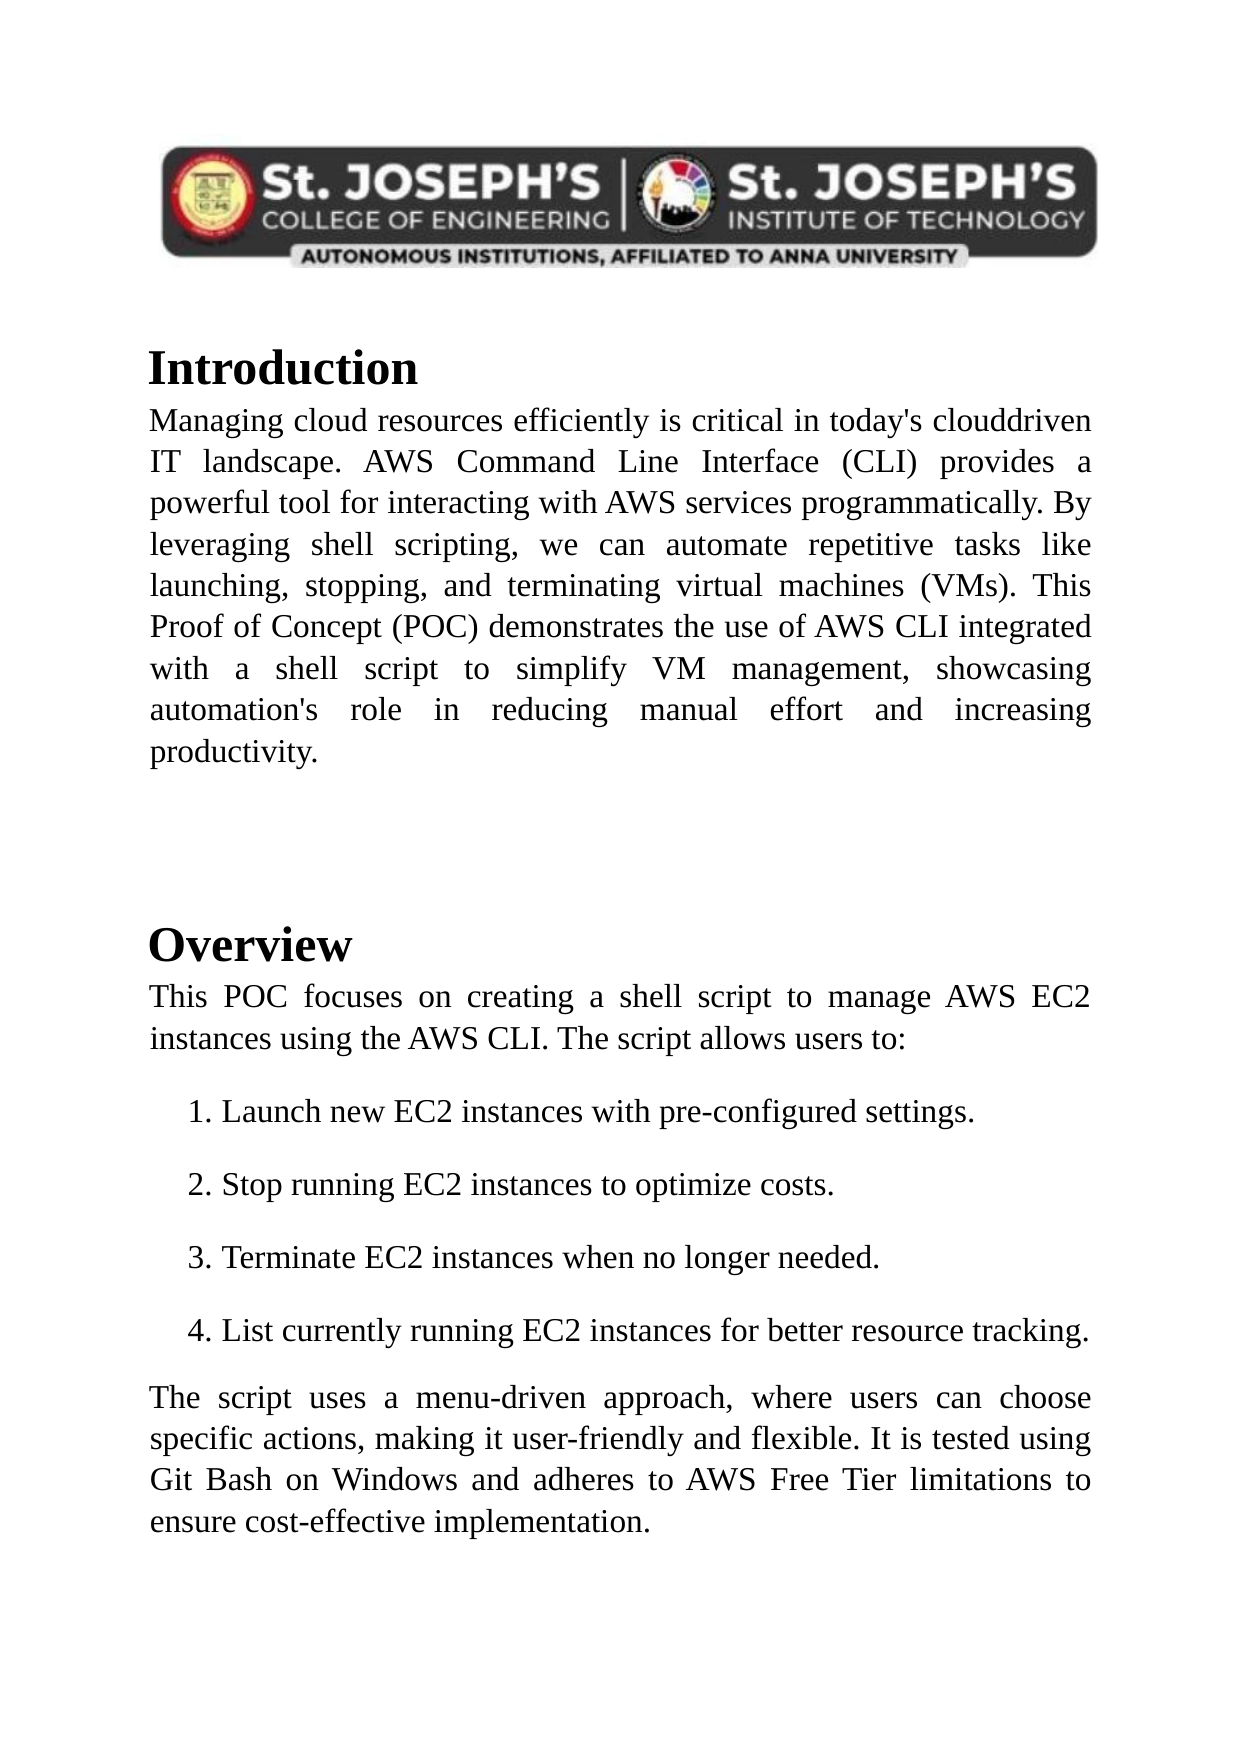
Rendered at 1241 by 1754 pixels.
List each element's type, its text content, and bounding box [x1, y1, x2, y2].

text The script uses a menu-driven approach, where users can choose specific actions, making it user-friendly and flexible. It is tested using Git Bash on Windows and adheres to AWS Free Tier limitations to ensure cost-effective implementation. [148, 1377, 1093, 1539]
text This POC focuses on creating a shell script to manage AWS EC2 instances using the AWS CLI. The script allows users to: [148, 977, 1093, 1056]
list Launch new EC2 instances with pre-configured settings. [187, 1091, 1093, 1129]
picture [158, 133, 1099, 268]
list Stop running EC2 instances to optimize costs. [187, 1164, 1093, 1202]
list List currently running EC2 instances for better resource tracking. [187, 1310, 1093, 1348]
list Terminate EC2 instances when no longer needed. [187, 1237, 1093, 1275]
subtitle Introduction [147, 338, 1092, 395]
subtitle Overview [147, 914, 1092, 972]
text Managing cloud resources efficiently is critical in today's clouddriven IT landscape. AWS Command Line Interface (CLI) provides a powerful tool for interacting with AWS services programmatically. By leveraging shell scripting, we can automate repetitive tasks like launching, stopping, and terminating virtual machines (VMs). This Proof of Concept (POC) demonstrates the use of AWS CLI integrated with a shell script to simplify VM management, showcasing automation's role in reducing manual effort and increasing productivity. [148, 400, 1093, 769]
